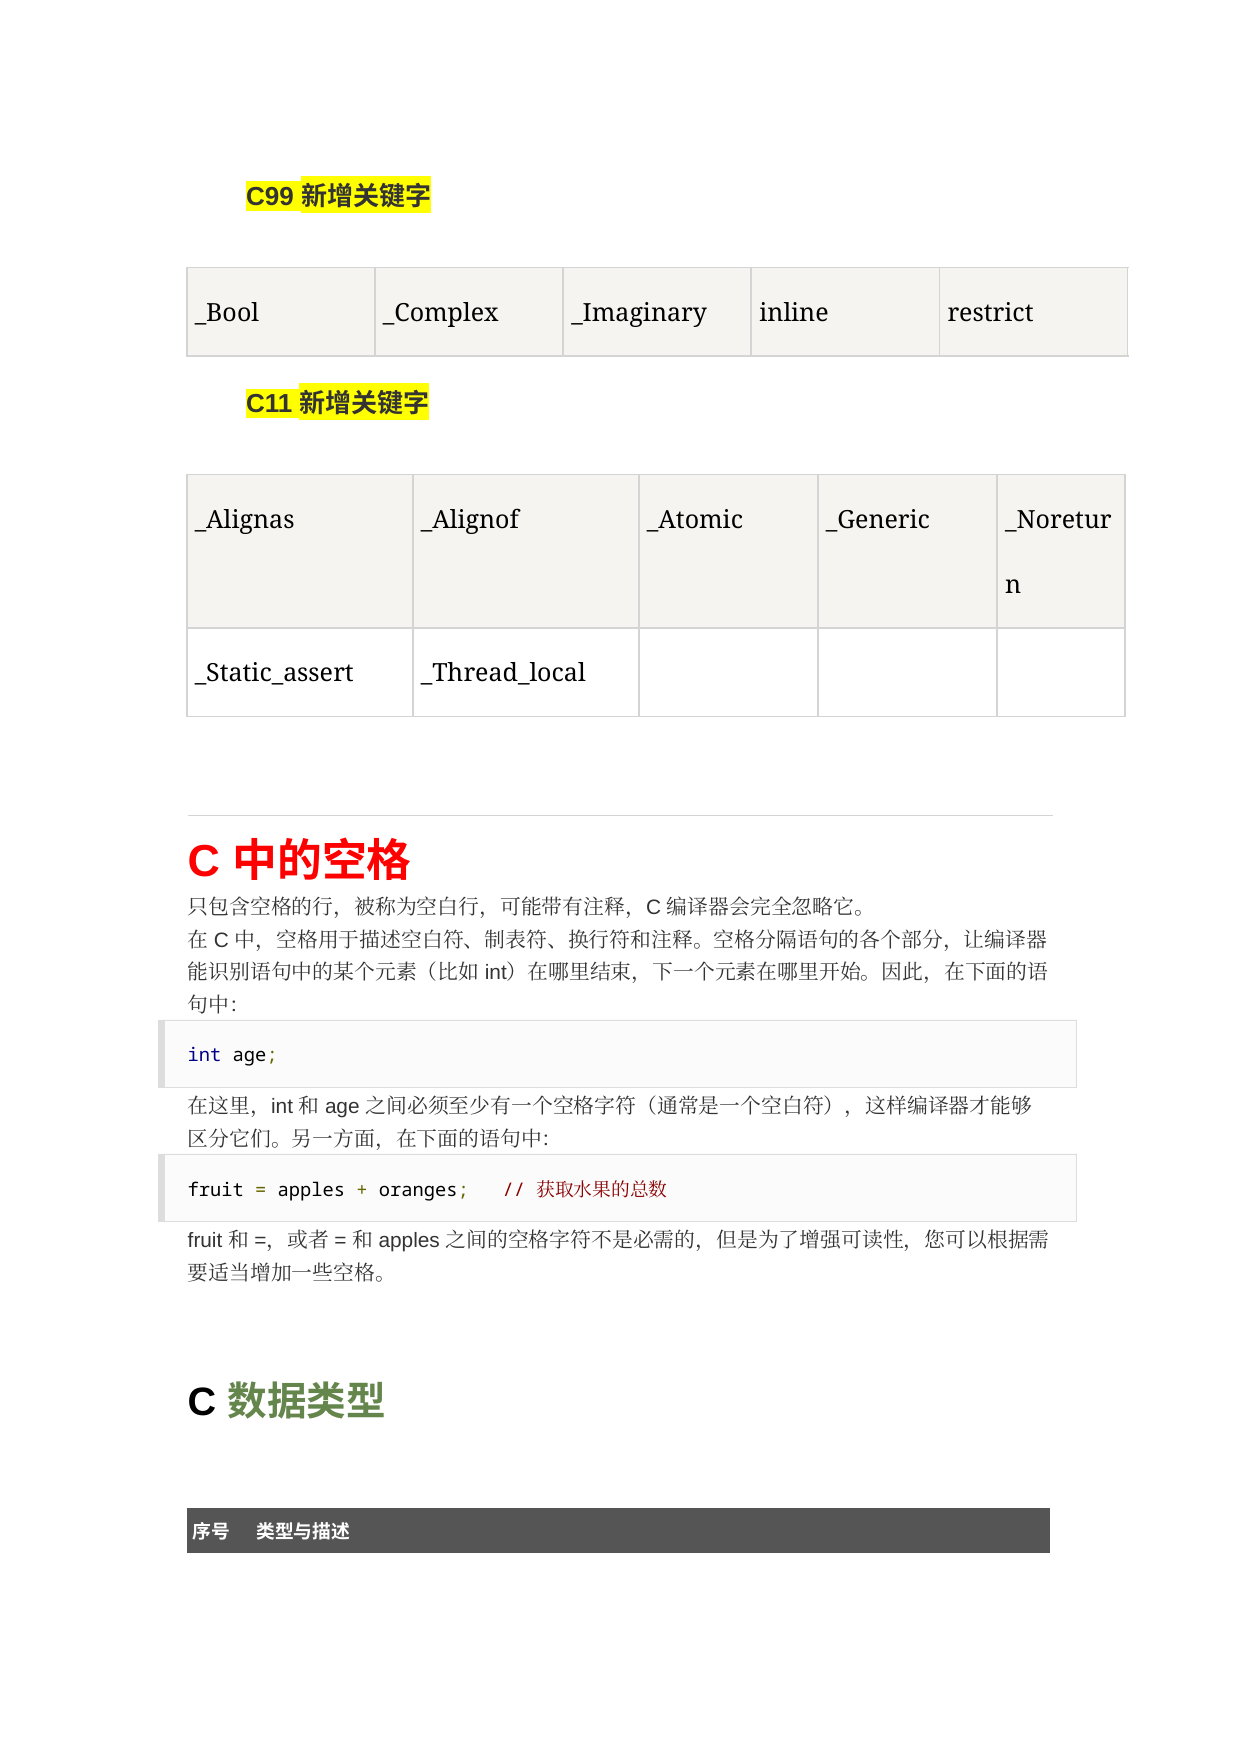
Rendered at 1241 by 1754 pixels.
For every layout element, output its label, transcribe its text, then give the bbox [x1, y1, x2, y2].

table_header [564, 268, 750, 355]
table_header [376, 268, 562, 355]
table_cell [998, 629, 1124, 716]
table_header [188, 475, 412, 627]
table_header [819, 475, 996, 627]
text 在 C 中，空格用于描述空白符、制表符、换行符和注释。空格分隔语句的各个部分，让编译器能识别语句中的某个元素（比如 int）在哪里结束，下一个元素在哪里开始。因此，在下面的语句中： [187, 922, 1053, 1019]
subtitle C 数据类型 [187, 1365, 1053, 1430]
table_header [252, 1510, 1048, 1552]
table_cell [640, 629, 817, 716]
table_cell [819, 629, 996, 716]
text fruit 和 =，或者 = 和 apples 之间的空格字符不是必需的，但是为了增强可读性，您可以根据需要适当增加一些空格。 [187, 1222, 1053, 1287]
text int age; [165, 1021, 1076, 1087]
subtitle C11 新增关键字 [246, 369, 1053, 434]
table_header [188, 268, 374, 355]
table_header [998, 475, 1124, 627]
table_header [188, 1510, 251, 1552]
subtitle C 中的空格 [187, 816, 1053, 889]
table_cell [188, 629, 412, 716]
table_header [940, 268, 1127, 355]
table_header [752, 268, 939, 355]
text 在这里，int 和 age 之间必须至少有一个空格字符（通常是一个空白符），这样编译器才能够区分它们。另一方面，在下面的语句中： [187, 1088, 1053, 1153]
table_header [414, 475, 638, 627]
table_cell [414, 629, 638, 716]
text 只包含空格的行，被称为空白行，可能带有注释，C 编译器会完全忽略它。 [187, 889, 1053, 922]
subtitle C99 新增关键字 [246, 162, 1053, 227]
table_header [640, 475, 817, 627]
text fruit = apples + oranges; // 获取水果的总数 [165, 1155, 1076, 1221]
